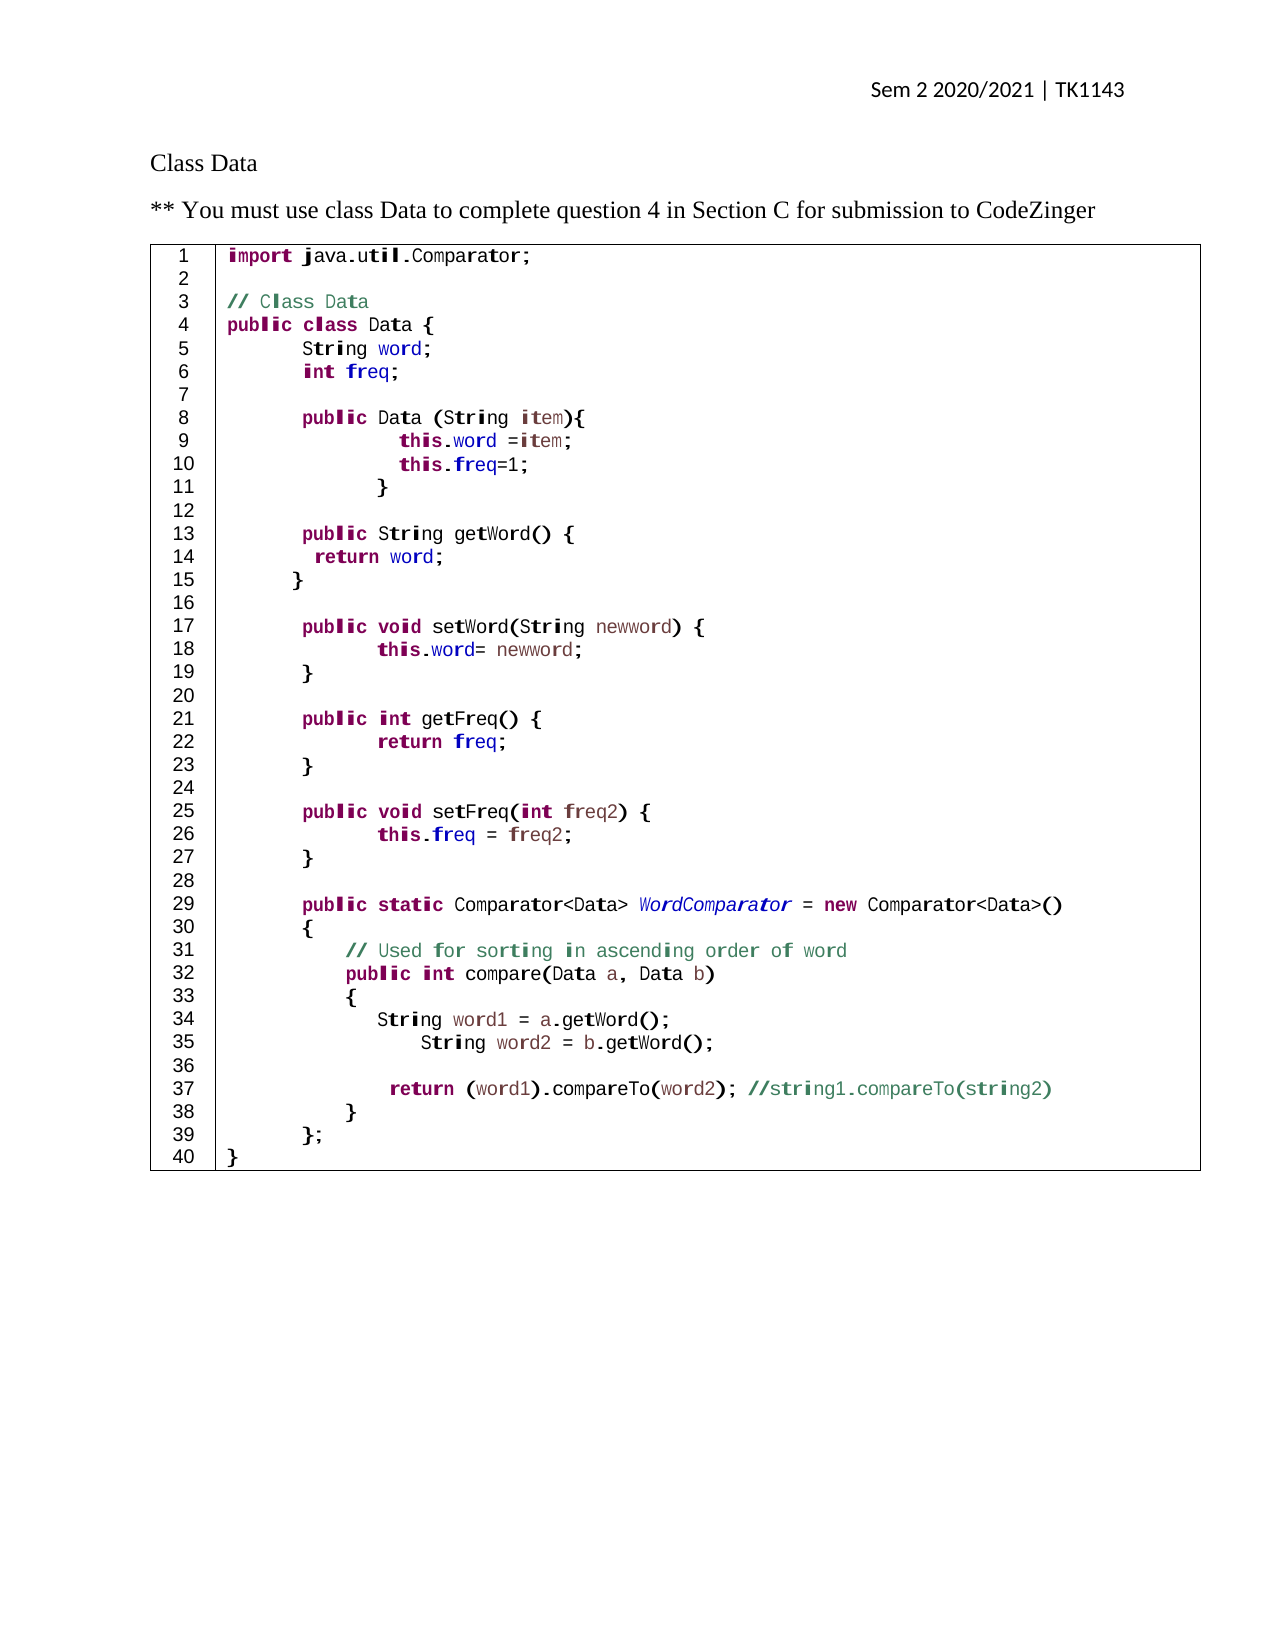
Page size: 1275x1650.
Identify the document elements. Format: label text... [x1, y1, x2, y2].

text ** You must use class Data to complete question 4 in Section C for submission to CodeZinger [150, 196, 1233, 224]
text Class Data [150, 148, 1233, 177]
table_header import java.util.Comparator; // Class Data public class Data { String word; int freq; public Data (String item){ this.word =item; this.freq=1; } public String getWord() { return word; } public void setWord(String newword) { this.word= newword; } public int getFreq() { return freq; } public void setFreq(int freq2) { this.freq = freq2; } public static Comparator<Data> WordComparator = new Comparator<Data>() { // Used for sorting in ascending order of word public int compare(Data a, Data b) { String word1 = a.getWord(); String word2 = b.getWord(); return (word1).compareTo(word2); //string1.compareTo(string2) } }; } [216, 245, 1200, 1170]
table_header 1 2 3 4 5 6 7 8 9 10 11 12 13 14 15 16 17 18 19 20 21 22 23 24 25 26 27 28 29 30 31 32 33 34 35 36 37 38 39 40 [151, 245, 215, 1170]
